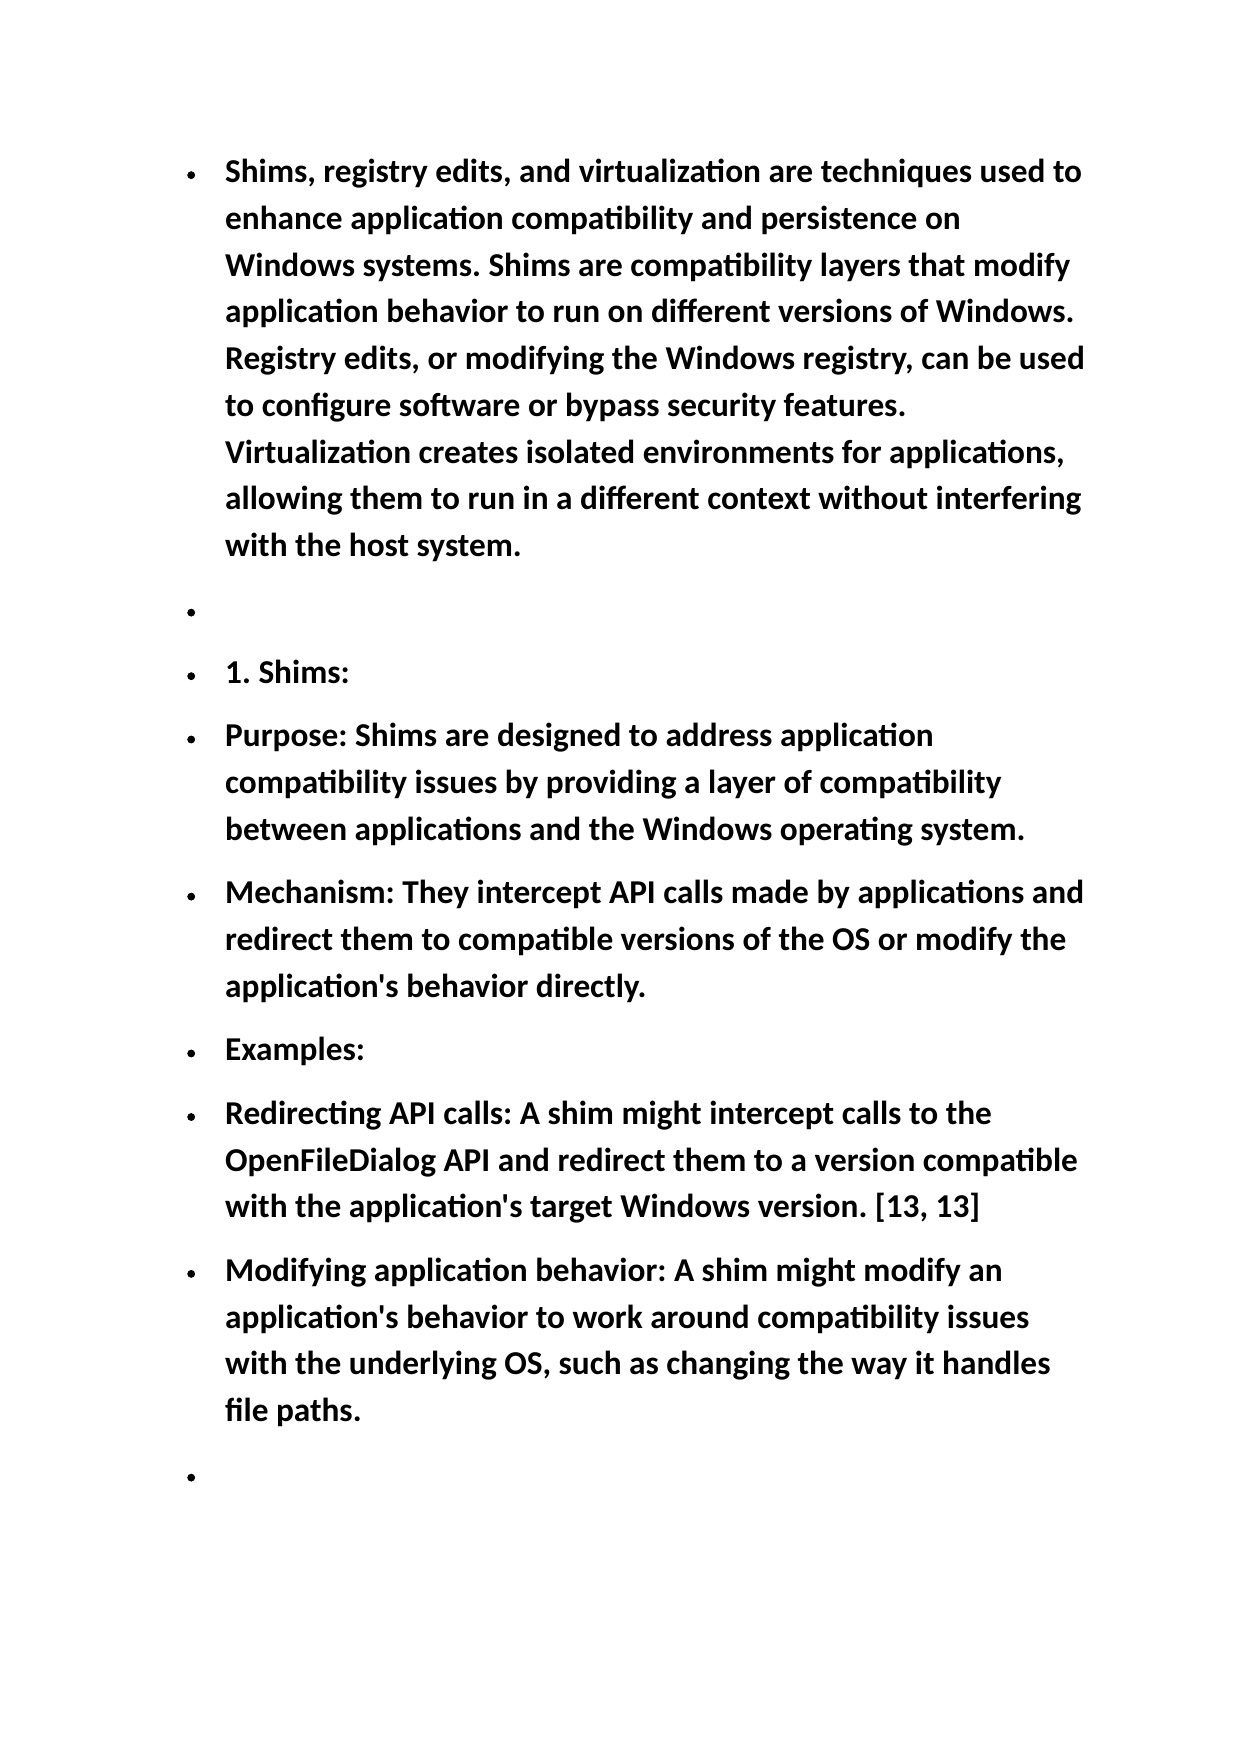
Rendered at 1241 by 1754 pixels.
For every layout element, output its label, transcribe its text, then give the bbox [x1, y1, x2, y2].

list Purpose: Shims are designed to address application compatibility issues by providing a layer of compatibility between applications and the Windows operating system. [187, 714, 1090, 849]
list Redirecting API calls: A shim might intercept calls to the OpenFileDialog API and redirect them to a version compatible with the application's target Windows version. [13, 13] [187, 1092, 1090, 1226]
list 1. Shims: [187, 651, 1090, 692]
list Mechanism: They intercept API calls made by applications and redirect them to compatible versions of the OS or modify the application's behavior directly. [187, 871, 1090, 1006]
list Shims, registry edits, and virtualization are techniques used to enhance application compatibility and persistence on Windows systems. Shims are compatibility layers that modify application behavior to run on different versions of Windows. Registry edits, or modifying the Windows registry, can be used to configure software or bypass security features. Virtualization creates isolated environments for applications, allowing them to run in a different context without interfering with the host system. [187, 150, 1090, 565]
list Examples: [187, 1028, 1090, 1069]
list Modifying application behavior: A shim might modify an application's behavior to work around compatibility issues with the underlying OS, such as changing the way it handles file paths. [187, 1249, 1090, 1430]
